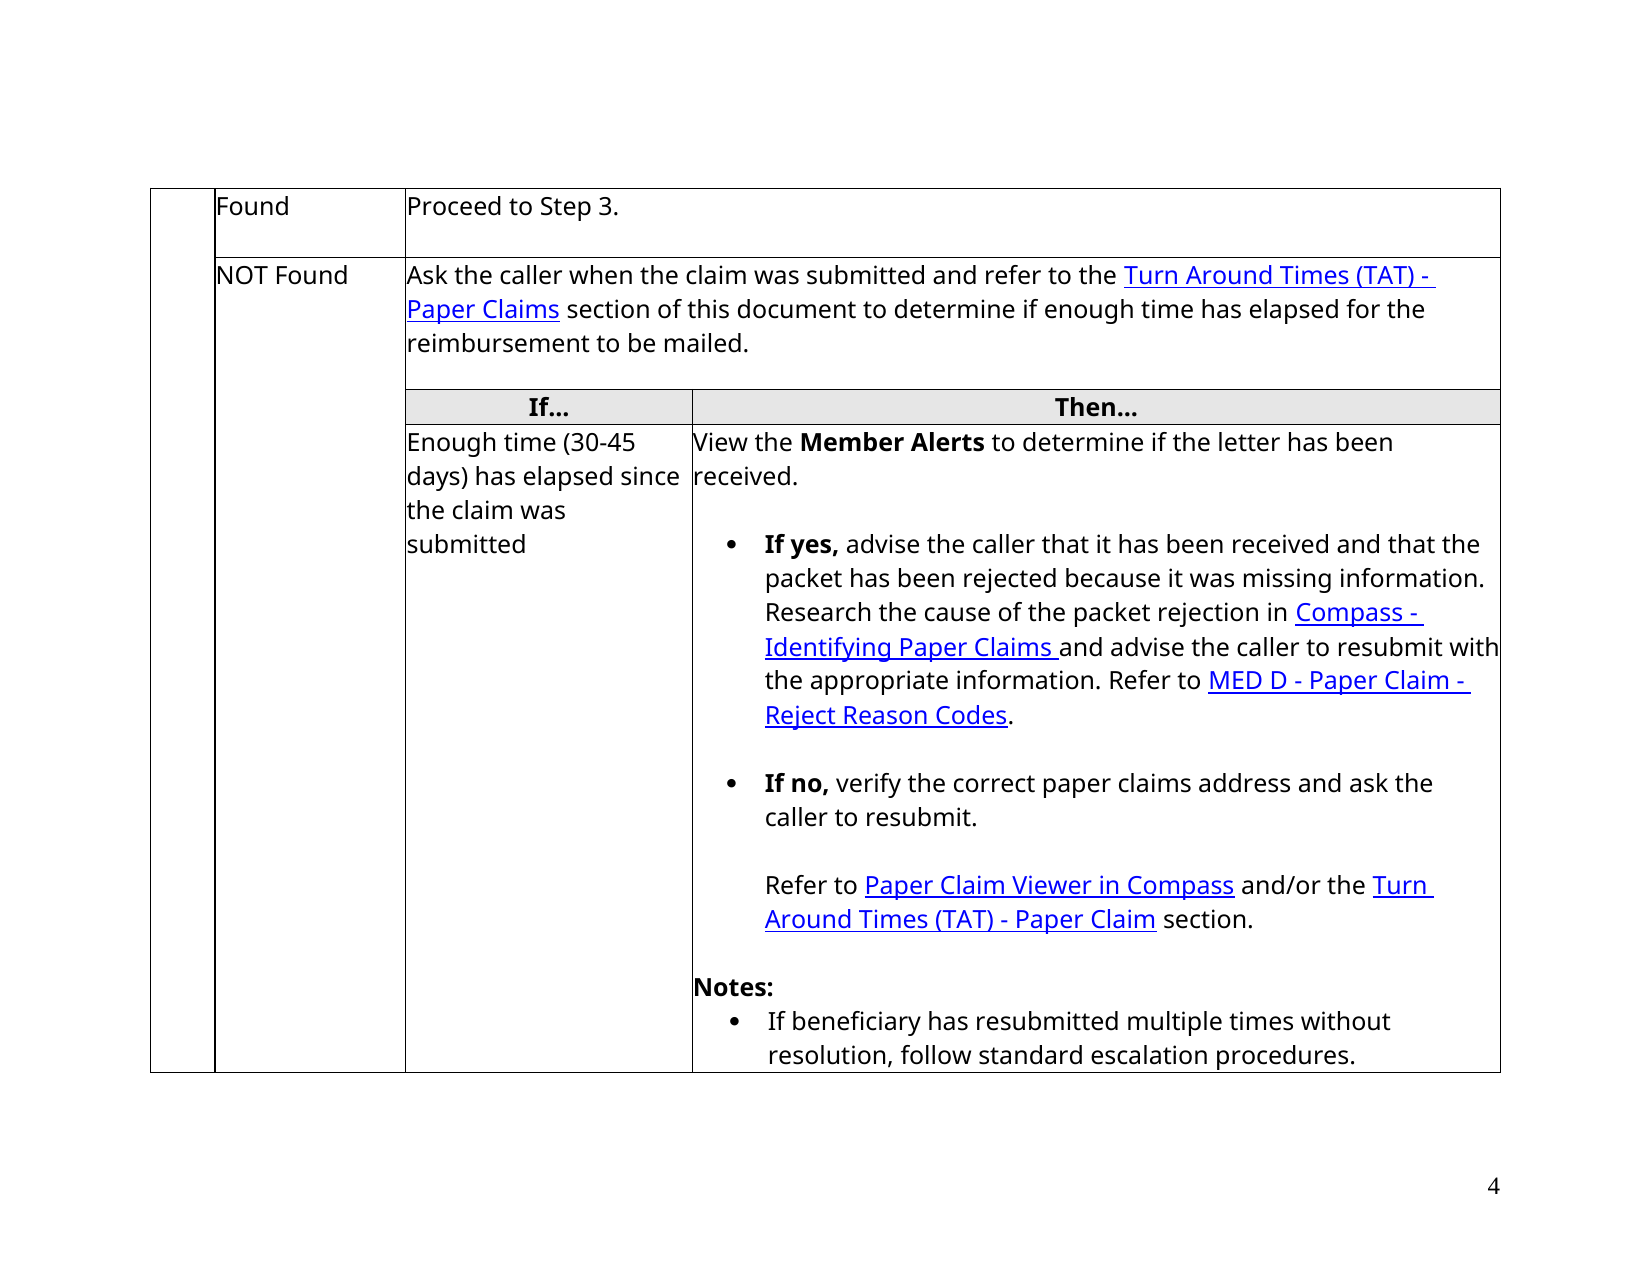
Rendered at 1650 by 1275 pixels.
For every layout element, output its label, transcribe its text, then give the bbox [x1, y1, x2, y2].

table_cell NOT Found [216, 258, 405, 1072]
table_cell Found [216, 189, 405, 257]
table_cell If... [406, 390, 692, 424]
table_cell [406, 425, 692, 1072]
table_cell Then... [693, 390, 1500, 424]
table_cell Ask the caller when the claim was submitted and refer to the Turn Around Times (TAT) - Paper Claims section of this document to determine if enough time has elapsed for the reimbursement to be mailed. [406, 258, 1500, 389]
table_cell Proceed to Step 3. [406, 189, 1500, 257]
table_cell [693, 425, 1500, 1072]
